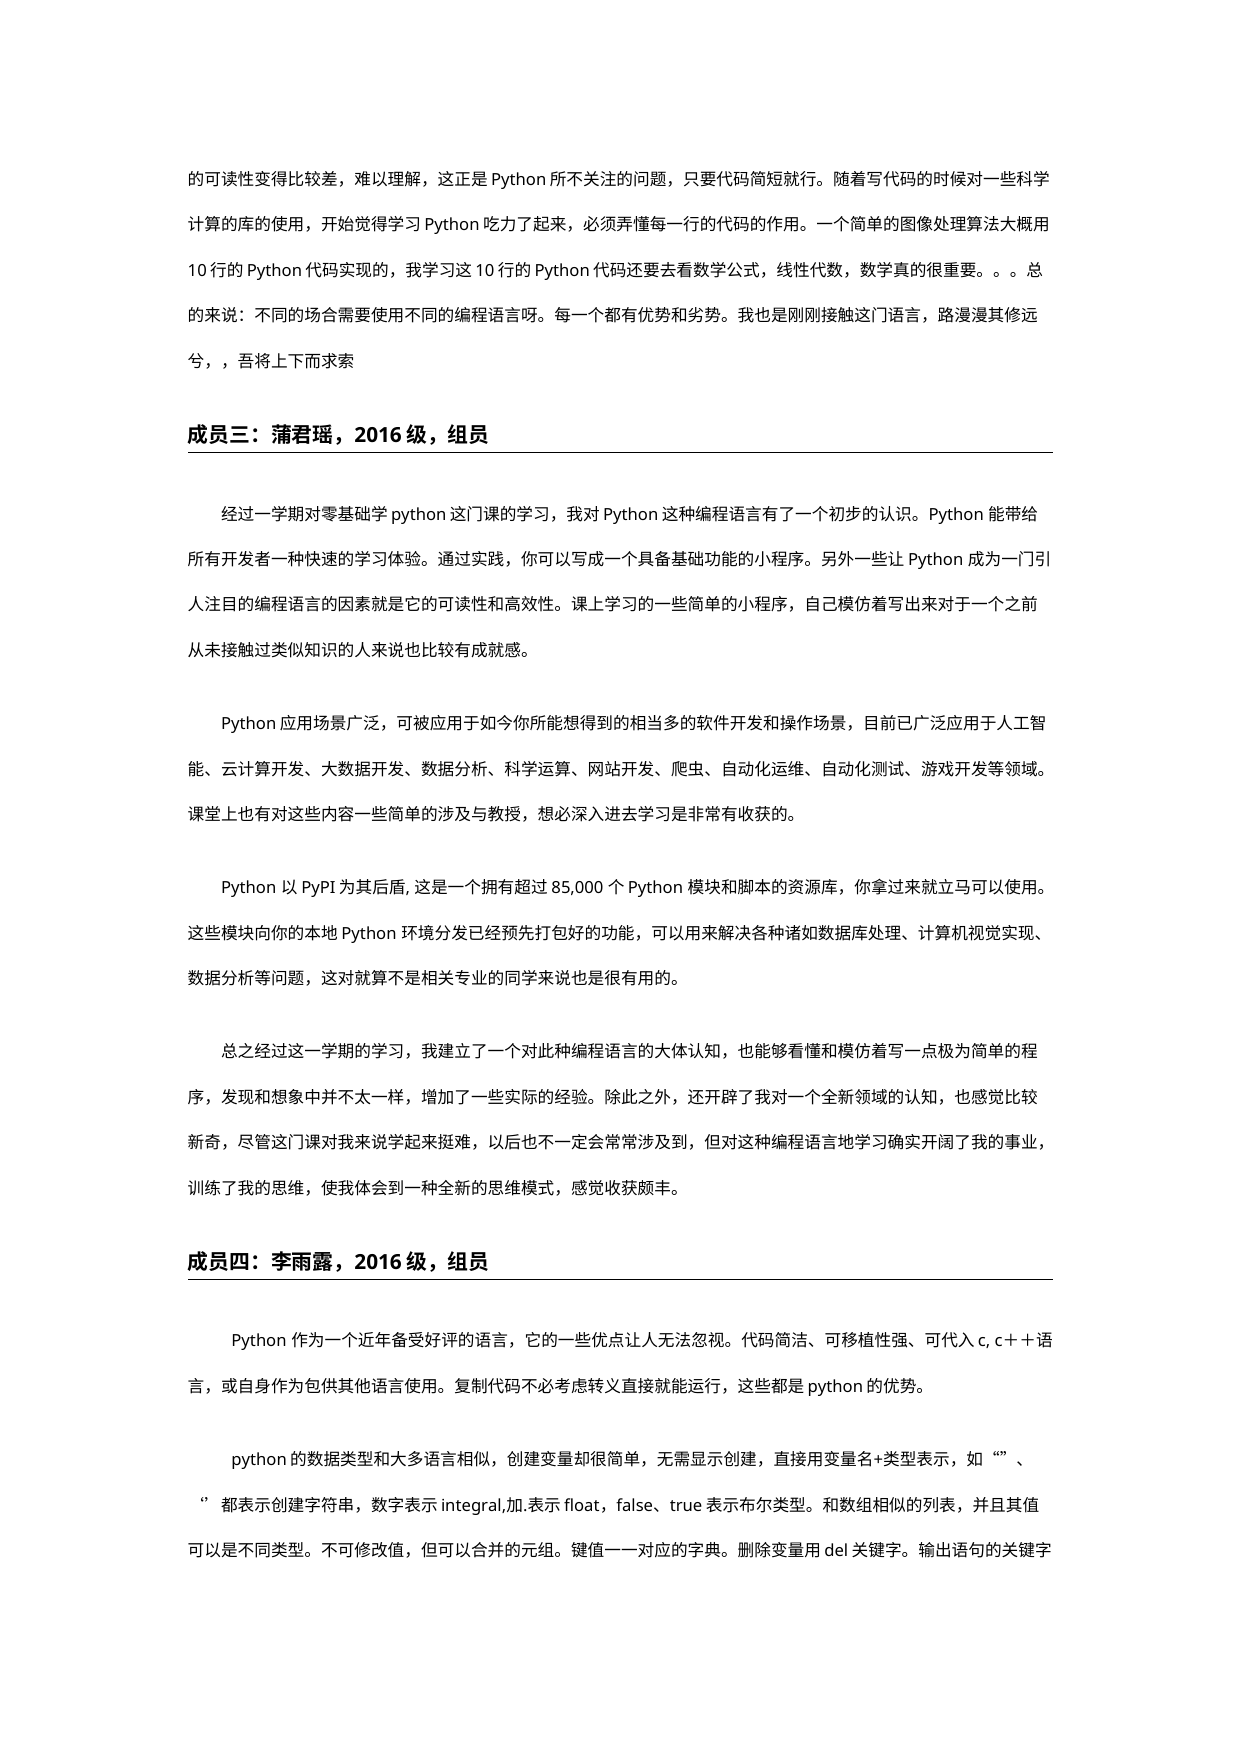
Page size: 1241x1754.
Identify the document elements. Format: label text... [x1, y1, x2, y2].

text 成员四：李雨露，2016级，组员 [187, 1244, 1053, 1280]
text 经过一学期对零基础学python这门课的学习，我对Python这种编程语言有了一个初步的认识。Python 能带给所有开发者一种快速的学习体验。通过实践，你可以写成一个具备基础功能的小程序。另外一些让 Python 成为一门引人注目的编程语言的因素就是它的可读性和高效性。课上学习的一些简单的小程序，自己模仿着写出来对于一个之前从未接触过类似知识的人来说也比较有成就感。 [187, 496, 1053, 665]
text 成员三：蒲君瑶，2016级，组员 [187, 417, 1053, 453]
text Python 以 PyPI为其后盾, 这是一个拥有超过 85,000 个Python 模块和脚本的资源库，你拿过来就立马可以使用。这些模块向你的本地 Python 环境分发已经预先打包好的功能，可以用来解决各种诸如数据库处理、计算机视觉实现、数据分析等问题，这对就算不是相关专业的同学来说也是很有用的。 [187, 870, 1053, 993]
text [187, 1442, 1053, 1566]
text 总之经过这一学期的学习，我建立了一个对此种编程语言的大体认知，也能够看懂和模仿着写一点极为简单的程序，发现和想象中并不太一样，增加了一些实际的经验。除此之外，还开辟了我对一个全新领域的认知，也感觉比较新奇，尽管这门课对我来说学起来挺难，以后也不一定会常常涉及到，但对这种编程语言地学习确实开阔了我的事业，训练了我的思维，使我体会到一种全新的思维模式，感觉收获颇丰。 [187, 1034, 1053, 1203]
text Python 作为一个近年备受好评的语言，它的一些优点让人无法忽视。代码简洁、可移植性强、可代入c, c＋＋语言，或自身作为包供其他语言使用。复制代码不必考虑转义直接就能运行，这些都是python的优势。 [187, 1323, 1053, 1401]
text Python应用场景广泛，可被应用于如今你所能想得到的相当多的软件开发和操作场景，目前已广泛应用于人工智能、云计算开发、大数据开发、数据分析、科学运算、网站开发、爬虫、自动化运维、自动化测试、游戏开发等领域。课堂上也有对这些内容一些简单的涉及与教授，想必深入进去学习是非常有收获的。 [187, 706, 1053, 829]
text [187, 162, 1053, 376]
